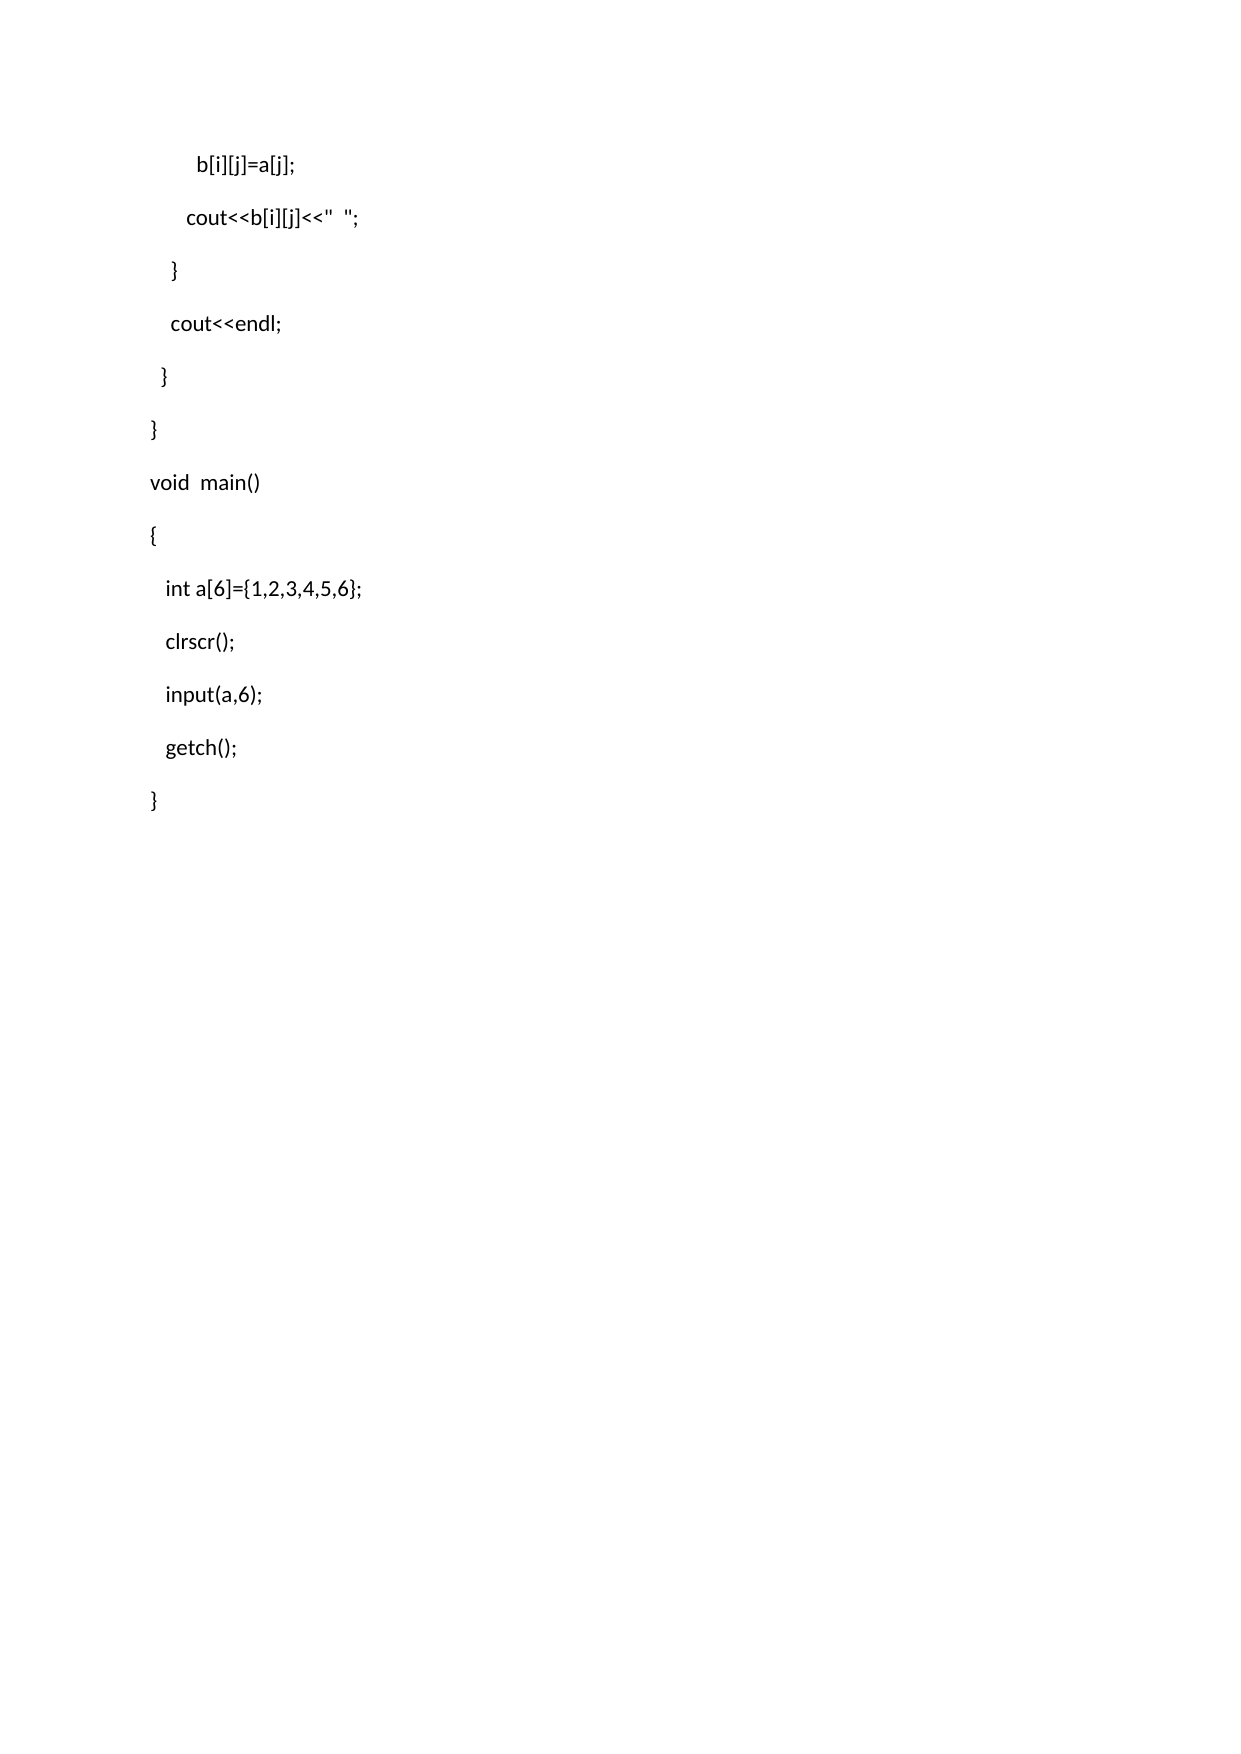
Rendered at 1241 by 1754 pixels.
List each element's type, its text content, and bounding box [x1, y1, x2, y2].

text } [150, 362, 1090, 390]
text { [150, 521, 1090, 549]
text cout<<endl; [150, 309, 1090, 337]
text input(a,6); [150, 680, 1090, 708]
text } [150, 786, 1090, 814]
text b[i][j]=a[j]; [150, 150, 1090, 178]
text clrscr(); [150, 627, 1090, 655]
text cout<<b[i][j]<<" "; [150, 203, 1090, 231]
text } [150, 415, 1090, 443]
text getch(); [150, 733, 1090, 761]
text int a[6]={1,2,3,4,5,6}; [150, 574, 1090, 602]
text } [150, 256, 1090, 284]
text void main() [150, 468, 1090, 496]
